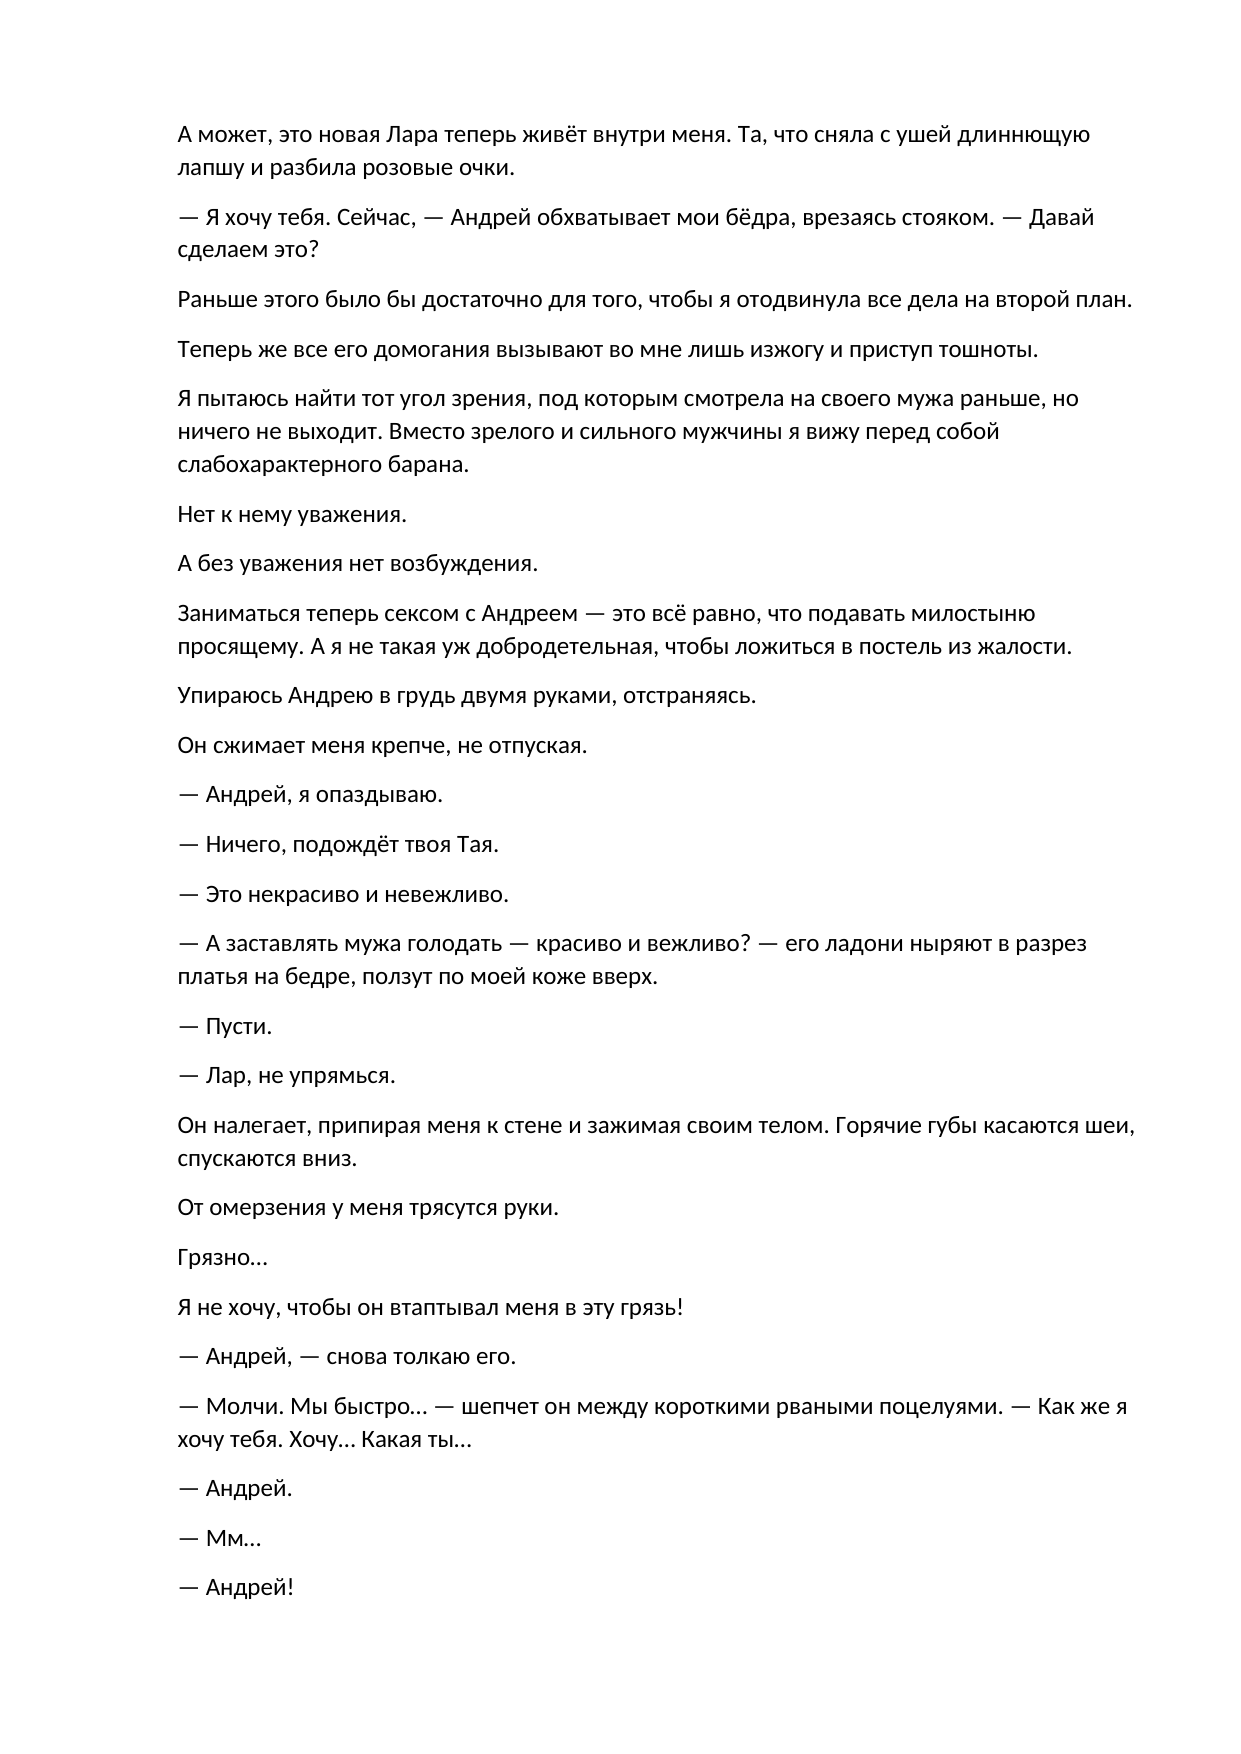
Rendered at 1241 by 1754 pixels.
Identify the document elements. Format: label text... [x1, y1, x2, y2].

text — Ничего, подождёт твоя Тая. [177, 828, 1152, 859]
text — Лар, не упрямься. [177, 1059, 1152, 1090]
text Заниматься теперь сексом с Андреем — это всё равно, что подавать милостыню просящему. А я не такая уж добродетельная, чтобы ложиться в постель из жалости. [177, 597, 1152, 660]
text А может, это новая Лара теперь живёт внутри меня. Та, что сняла с ушей длиннющую лапшу и разбила розовые очки. [177, 118, 1152, 182]
text Грязно… [177, 1241, 1152, 1272]
text — Это некрасиво и невежливо. [177, 878, 1152, 908]
text Раньше этого было бы достаточно для того, чтобы я отодвинула все дела на второй план. [177, 283, 1152, 314]
text — Молчи. Мы быстро… — шепчет он между короткими рваными поцелуями. — Как же я хочу тебя. Хочу… Какая ты… [177, 1390, 1152, 1453]
text — Мм… [177, 1522, 1152, 1552]
text — Андрей, я опаздываю. [177, 778, 1152, 809]
text Он налегает, припирая меня к стене и зажимая своим телом. Горячие губы касаются шеи, спускаются вниз. [177, 1109, 1152, 1172]
text От омерзения у меня трясутся руки. [177, 1191, 1152, 1222]
text Упираюсь Андрею в грудь двумя руками, отстраняясь. [177, 679, 1152, 710]
text Теперь же все его домогания вызывают во мне лишь изжогу и приступ тошноты. [177, 333, 1152, 363]
text — Андрей! [177, 1571, 1152, 1602]
text — Я хочу тебя. Сейчас, — Андрей обхватывает мои бёдра, врезаясь стояком. — Давай сделаем это? [177, 201, 1152, 264]
text — А заставлять мужа голодать — красиво и вежливо? — его ладони ныряют в разрез платья на бедре, ползут по моей коже вверх. [177, 927, 1152, 991]
text А без уважения нет возбуждения. [177, 547, 1152, 578]
text — Андрей, — снова толкаю его. [177, 1340, 1152, 1371]
text Я не хочу, чтобы он втаптывал меня в эту грязь! [177, 1291, 1152, 1321]
text — Пусти. [177, 1010, 1152, 1040]
text Я пытаюсь найти тот угол зрения, под которым смотрела на своего мужа раньше, но ничего не выходит. Вместо зрелого и сильного мужчины я вижу перед собой слабохарактерного барана. [177, 382, 1152, 479]
text — Андрей. [177, 1472, 1152, 1503]
text Он сжимает меня крепче, не отпуская. [177, 729, 1152, 759]
text Нет к нему уважения. [177, 498, 1152, 528]
